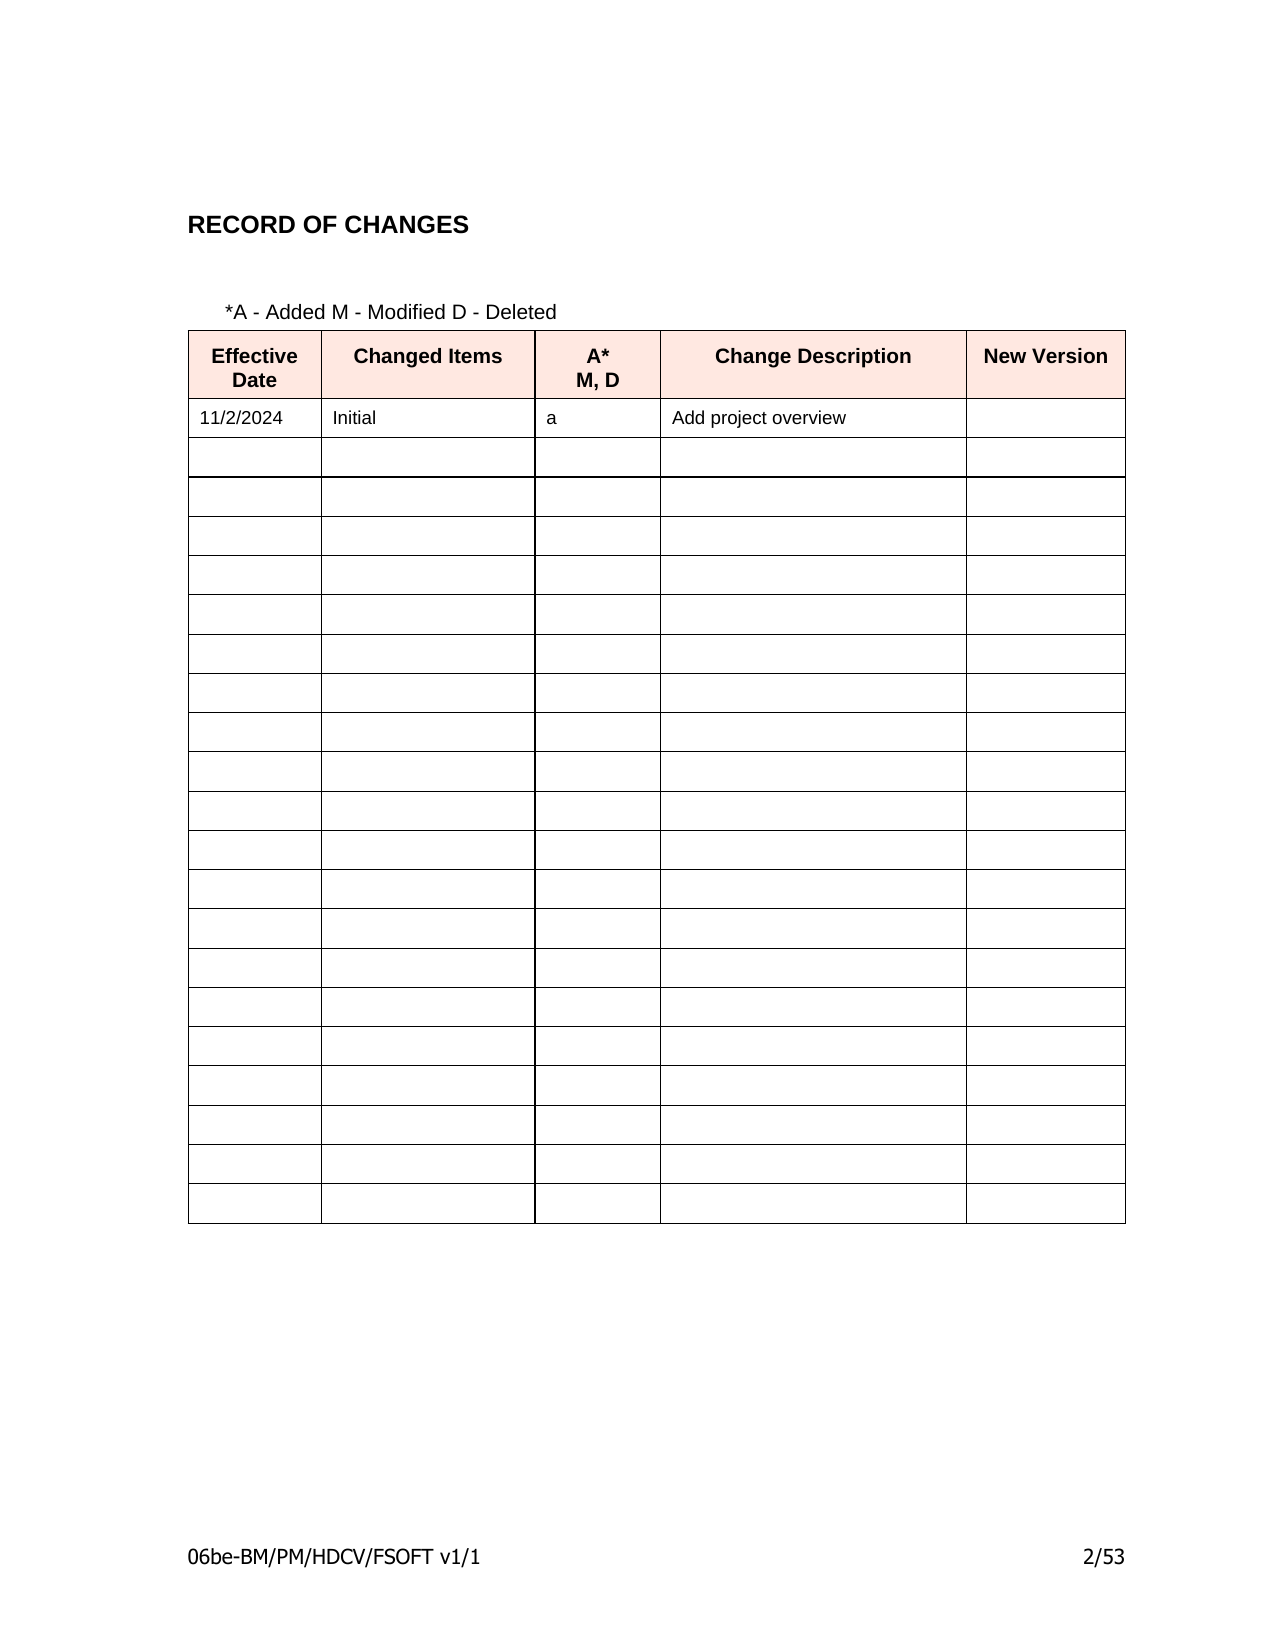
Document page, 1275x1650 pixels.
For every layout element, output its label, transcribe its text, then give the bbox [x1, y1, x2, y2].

table_cell [536, 713, 660, 751]
table_cell [967, 870, 1125, 908]
table_cell [661, 635, 966, 673]
table_cell [322, 988, 534, 1026]
table_cell [189, 909, 321, 948]
table_cell [661, 988, 966, 1026]
table_cell [322, 478, 534, 516]
table_cell [536, 1106, 660, 1144]
table_cell [322, 792, 534, 830]
table_cell [536, 1066, 660, 1105]
table_cell [189, 1145, 321, 1183]
table_cell [322, 949, 534, 987]
table_cell [189, 713, 321, 751]
table_cell [189, 870, 321, 908]
table_cell [322, 1145, 534, 1183]
table_cell [661, 909, 966, 948]
table_cell [189, 517, 321, 555]
table_cell [967, 674, 1125, 712]
table_cell [189, 556, 321, 594]
table_cell [536, 909, 660, 948]
table_cell [661, 478, 966, 516]
table_cell [322, 674, 534, 712]
table_cell [967, 1066, 1125, 1105]
table_cell [967, 478, 1125, 516]
table_cell [322, 909, 534, 948]
table_cell 11/2/2024 [189, 399, 321, 437]
table_cell [661, 517, 966, 555]
table_cell [661, 1066, 966, 1105]
table_cell [322, 713, 534, 751]
table_cell [967, 1145, 1125, 1183]
table_cell [322, 870, 534, 908]
table_cell [322, 752, 534, 791]
table_cell [536, 1027, 660, 1065]
table_cell [536, 949, 660, 987]
table_cell [189, 1106, 321, 1144]
table_cell [322, 1106, 534, 1144]
table_cell [189, 478, 321, 516]
text *A - Added M - Modified D - Deleted [206, 300, 1125, 324]
table_cell [536, 635, 660, 673]
table_header Change Description [661, 331, 966, 398]
table_cell [536, 1184, 660, 1222]
table_cell [967, 635, 1125, 673]
table_cell [661, 949, 966, 987]
table_cell [661, 1184, 966, 1222]
table_cell [189, 831, 321, 869]
table_cell a [536, 399, 660, 437]
table_cell [536, 1145, 660, 1183]
table_cell [536, 438, 660, 476]
table_header A* M, D [536, 331, 660, 398]
table_cell [189, 949, 321, 987]
table_cell [661, 752, 966, 791]
table_cell [967, 1106, 1125, 1144]
table_cell [536, 517, 660, 555]
table_header Changed Items [322, 331, 534, 398]
table_header New Version [967, 331, 1125, 398]
table_cell [189, 988, 321, 1026]
table_cell [967, 556, 1125, 594]
table_cell [536, 988, 660, 1026]
table_cell [322, 595, 534, 633]
table_cell [189, 635, 321, 673]
table_cell [661, 831, 966, 869]
table_cell [967, 949, 1125, 987]
table_cell [967, 792, 1125, 830]
table_cell [189, 1066, 321, 1105]
table_header Effective Date [189, 331, 321, 398]
table_cell [661, 595, 966, 633]
table_cell [967, 988, 1125, 1026]
table_cell [536, 595, 660, 633]
table_cell [536, 478, 660, 516]
table_cell Initial [322, 399, 534, 437]
table_cell [189, 792, 321, 830]
table_cell [661, 556, 966, 594]
table_cell [967, 752, 1125, 791]
table_cell [322, 438, 534, 476]
table_cell [967, 1184, 1125, 1222]
table_cell [661, 674, 966, 712]
table_cell [536, 831, 660, 869]
table_cell [967, 517, 1125, 555]
table_cell [661, 1106, 966, 1144]
table_cell [322, 556, 534, 594]
table_cell Add project overview [661, 399, 966, 437]
table_cell [661, 1027, 966, 1065]
table_cell [322, 1066, 534, 1105]
table_cell [189, 752, 321, 791]
table_cell [967, 595, 1125, 633]
table_cell [661, 792, 966, 830]
table_cell [189, 595, 321, 633]
table_cell [322, 1184, 534, 1222]
table_cell [967, 713, 1125, 751]
table_cell [967, 1027, 1125, 1065]
table_cell [661, 438, 966, 476]
table_cell [189, 1184, 321, 1222]
table_cell [536, 870, 660, 908]
text RECORD OF CHANGES [187, 210, 1125, 238]
table_cell [322, 1027, 534, 1065]
table_cell [661, 870, 966, 908]
table_cell [967, 909, 1125, 948]
table_cell [189, 1027, 321, 1065]
table_cell [322, 635, 534, 673]
table_cell [536, 752, 660, 791]
table_cell [967, 399, 1125, 437]
table_cell [661, 713, 966, 751]
table_cell [322, 517, 534, 555]
table_cell [661, 1145, 966, 1183]
table_cell [536, 792, 660, 830]
table_cell [967, 438, 1125, 476]
table_cell [189, 438, 321, 476]
table_cell [536, 556, 660, 594]
table_cell [189, 674, 321, 712]
table_cell [967, 831, 1125, 869]
table_cell [322, 831, 534, 869]
table_cell [536, 674, 660, 712]
